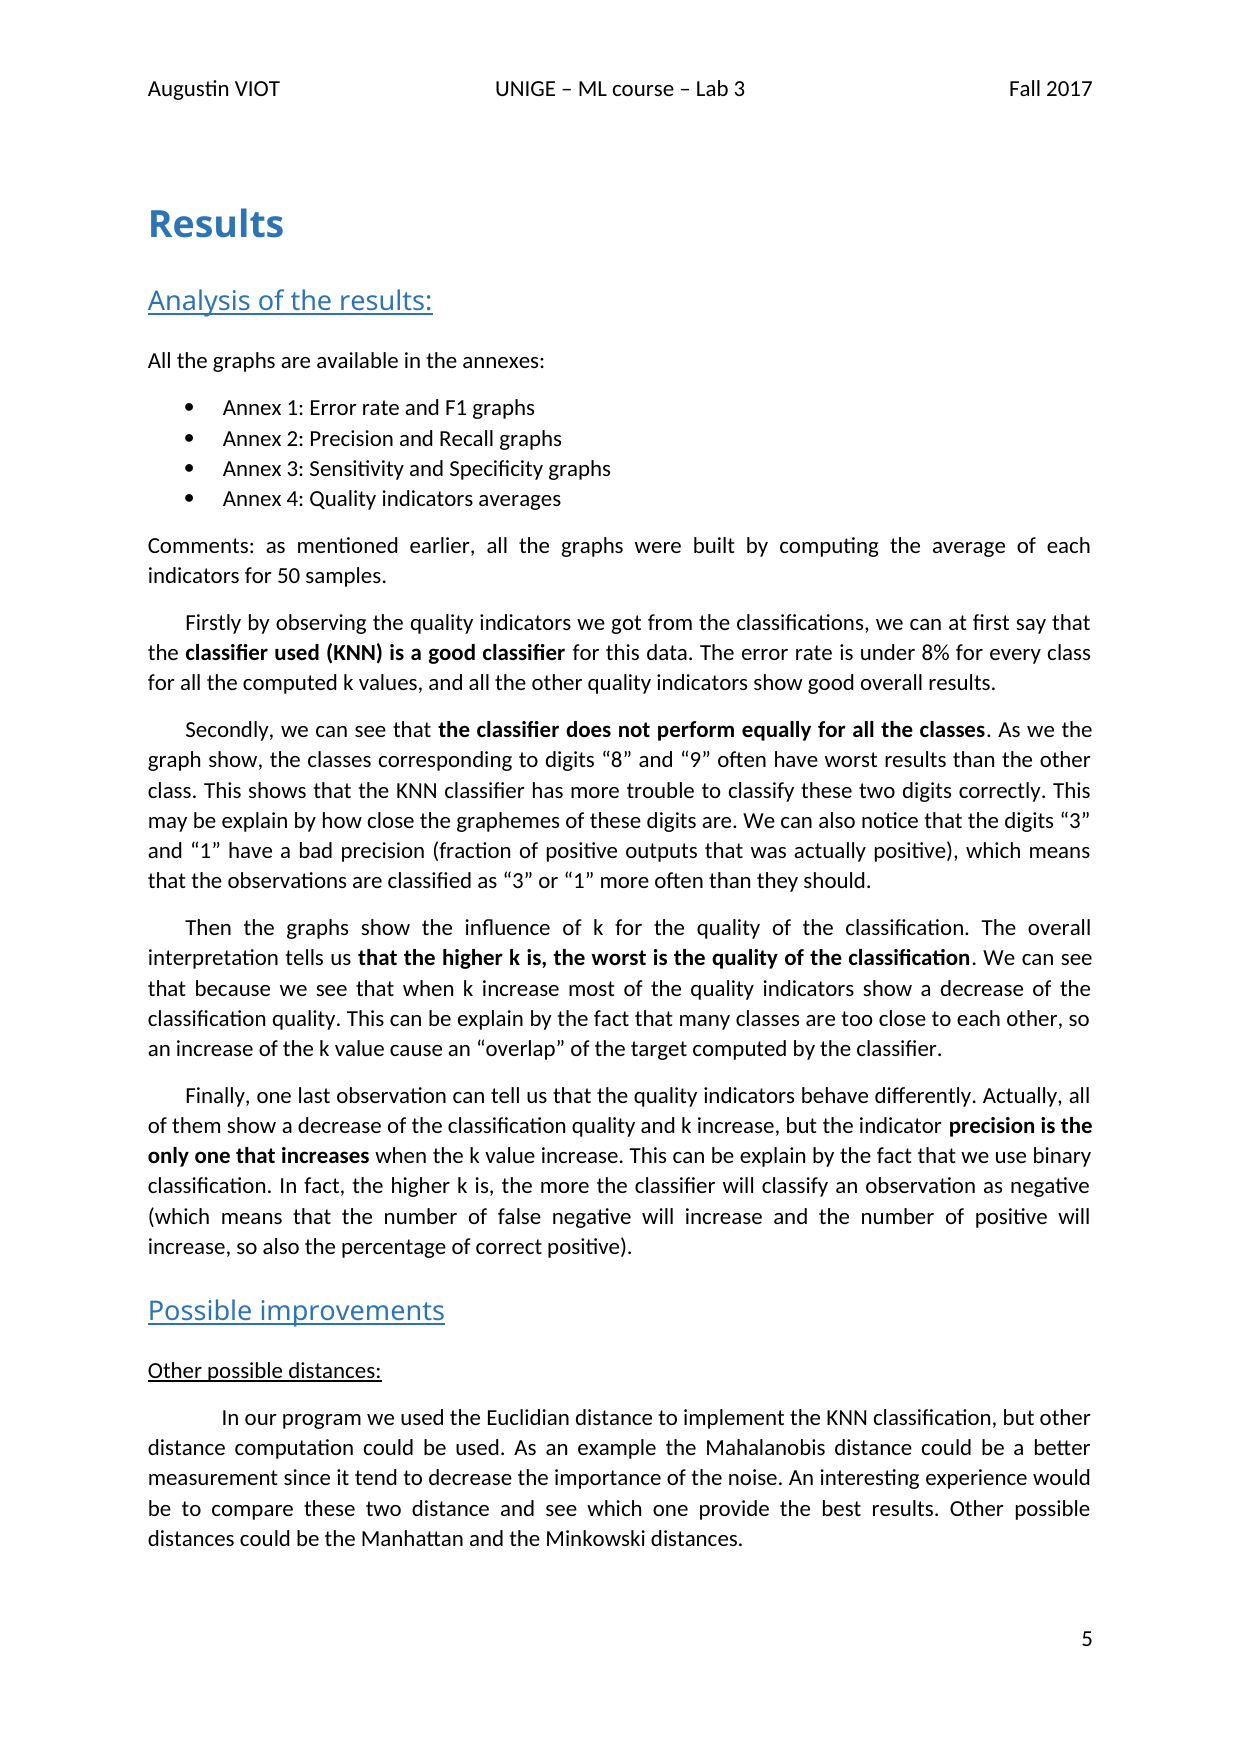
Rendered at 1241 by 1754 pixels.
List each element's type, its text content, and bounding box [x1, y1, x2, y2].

text Then the graphs show the influence of k for the quality of the classification. The overall interpretation tells us that the higher k is, the worst is the quality of the classification. We can see that because we see that when k increase most of the quality indicators show a decrease of the classification quality. This can be explain by the fact that many classes are too close to each other, so an increase of the k value cause an “overlap” of the target computed by the classifier. [148, 913, 1093, 1062]
text Comments: as mentioned earlier, all the graphs were built by computing the average of each indicators for 50 samples. [148, 531, 1093, 589]
list Annex 3: Sensitivity and Specificity graphs [185, 454, 1093, 482]
subtitle Results [148, 198, 1093, 249]
subtitle Analysis of the results: [148, 282, 1093, 319]
text In our program we used the Euclidian distance to implement the KNN classification, but other distance computation could be used. As an example the Mahalanobis distance could be a better measurement since it tend to decrease the importance of the noise. An interesting experience would be to compare these two distance and see which one provide the best results. Other possible distances could be the Manhattan and the Minkowski distances. [148, 1403, 1093, 1552]
text Other possible distances: [148, 1356, 1093, 1384]
list Annex 4: Quality indicators averages [185, 484, 1093, 512]
text Finally, one last observation can tell us that the quality indicators behave differently. Actually, all of them show a decrease of the classification quality and k increase, but the indicator precision is the only one that increases when the k value increase. This can be explain by the fact that we use binary classification. In fact, the higher k is, the more the classifier will classify an observation as negative (which means that the number of false negative will increase and the number of positive will increase, so also the percentage of correct positive). [148, 1081, 1093, 1260]
subtitle Possible improvements [148, 1291, 1093, 1328]
text All the graphs are available in the annexes: [148, 347, 1093, 375]
list Annex 1: Error rate and F1 graphs [185, 393, 1093, 422]
text Secondly, we can see that the classifier does not perform equally for all the classes. As we the graph show, the classes corresponding to digits “8” and “9” often have worst results than the other class. This shows that the KNN classifier has more trouble to classify these two digits correctly. This may be explain by how close the graphemes of these digits are. We can also notice that the digits “3” and “1” have a bad precision (fraction of positive outputs that was actually positive), which means that the observations are classified as “3” or “1” more often than they should. [148, 715, 1093, 894]
list Annex 2: Precision and Recall graphs [185, 424, 1093, 452]
text Firstly by observing the quality indicators we got from the classifications, we can at first say that the classifier used (KNN) is a good classifier for this data. The error rate is under 8% for every class for all the computed k values, and all the other quality indicators show good overall results. [148, 608, 1093, 697]
